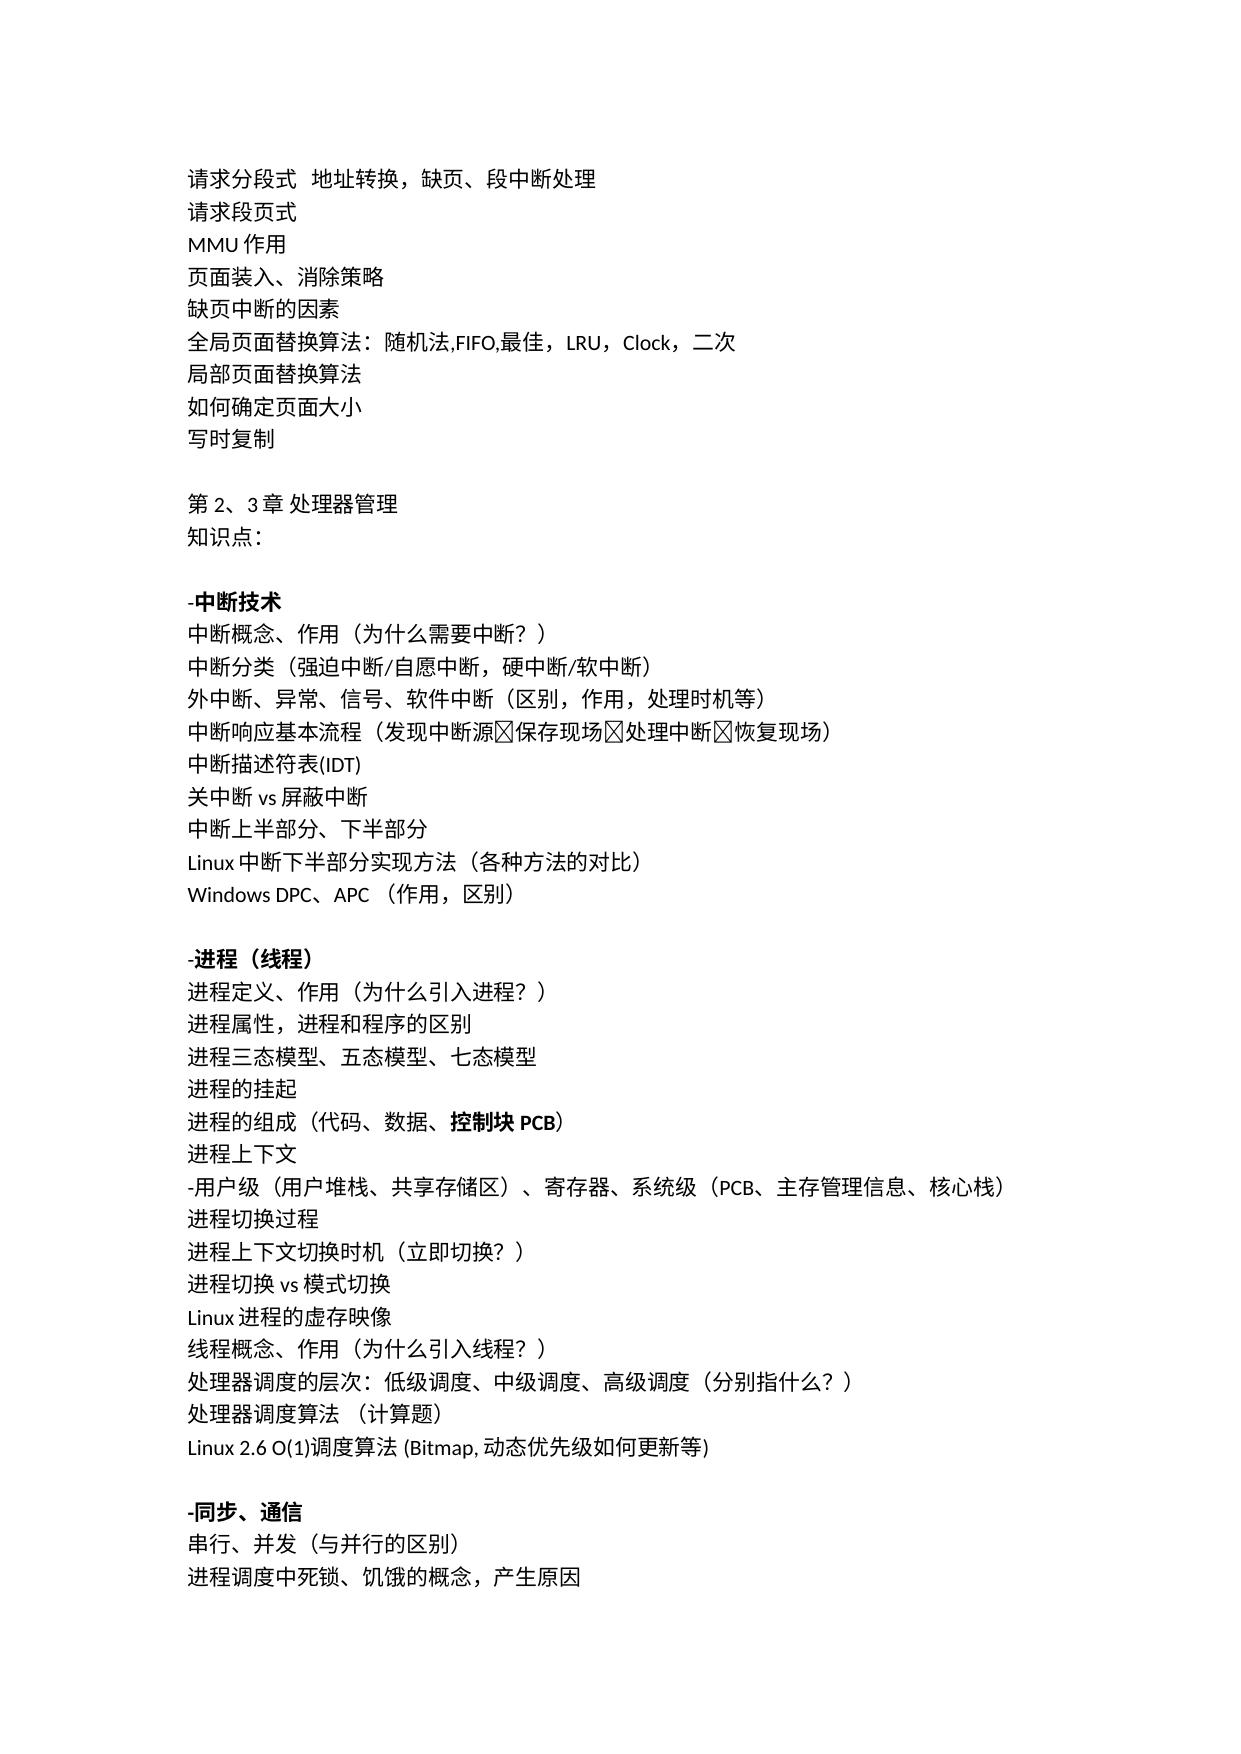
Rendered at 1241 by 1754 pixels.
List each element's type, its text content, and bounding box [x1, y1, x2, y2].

text 进程属性，进程和程序的区别 [187, 1007, 1053, 1039]
text 处理器调度的层次：低级调度、中级调度、高级调度（分别指什么？） [187, 1364, 1053, 1397]
text 写时复制 [187, 422, 1053, 454]
text 进程切换过程 [187, 1202, 1053, 1234]
text Linux进程的虚存映像 [187, 1299, 1053, 1332]
text Linux中断下半部分实现方法（各种方法的对比） [187, 844, 1053, 877]
text 关中断 vs屏蔽中断 [187, 779, 1053, 812]
text 第2、3章 处理器管理 [187, 487, 1053, 519]
text 中断上半部分、下半部分 [187, 812, 1053, 844]
text 请求分段式 地址转换，缺页、段中断处理 [187, 162, 1053, 194]
text 中断响应基本流程（发现中断源保存现场处理中断恢复现场） [187, 714, 1053, 747]
text -进程（线程） [187, 942, 1053, 974]
text 如何确定页面大小 [187, 389, 1053, 422]
text 串行、并发（与并行的区别） [187, 1527, 1053, 1559]
text 页面装入、消除策略 [187, 259, 1053, 292]
text Windows DPC、APC （作用，区别） [187, 877, 1053, 909]
text 进程调度中死锁、饥饿的概念，产生原因 [187, 1559, 1053, 1592]
text 进程上下文 [187, 1137, 1053, 1169]
text -用户级（用户堆栈、共享存储区）、寄存器、系统级（PCB、主存管理信息、核心栈） [187, 1169, 1053, 1202]
text Linux 2.6 O(1)调度算法 (Bitmap, 动态优先级如何更新等) [187, 1429, 1053, 1462]
text 进程三态模型、五态模型、七态模型 [187, 1039, 1053, 1072]
text 全局页面替换算法：随机法,FIFO,最佳，LRU，Clock，二次 [187, 324, 1053, 357]
text 进程切换 vs 模式切换 [187, 1267, 1053, 1299]
text 线程概念、作用（为什么引入线程？） [187, 1332, 1053, 1364]
text 局部页面替换算法 [187, 357, 1053, 389]
text 缺页中断的因素 [187, 292, 1053, 324]
text 进程的挂起 [187, 1072, 1053, 1104]
text 中断概念、作用（为什么需要中断？） [187, 617, 1053, 649]
text 外中断、异常、信号、软件中断（区别，作用，处理时机等） [187, 682, 1053, 714]
text 处理器调度算法 （计算题） [187, 1397, 1053, 1429]
text MMU作用 [187, 227, 1053, 259]
text 进程的组成（代码、数据、控制块PCB） [187, 1104, 1053, 1137]
text 知识点： [187, 519, 1053, 552]
text 中断分类（强迫中断/自愿中断，硬中断/软中断） [187, 649, 1053, 682]
text 请求段页式 [187, 194, 1053, 227]
text -同步、通信 [187, 1494, 1053, 1527]
text 进程定义、作用（为什么引入进程？） [187, 974, 1053, 1007]
text -中断技术 [187, 584, 1053, 617]
text 中断描述符表(IDT) [187, 747, 1053, 779]
text 进程上下文切换时机（立即切换？） [187, 1234, 1053, 1267]
